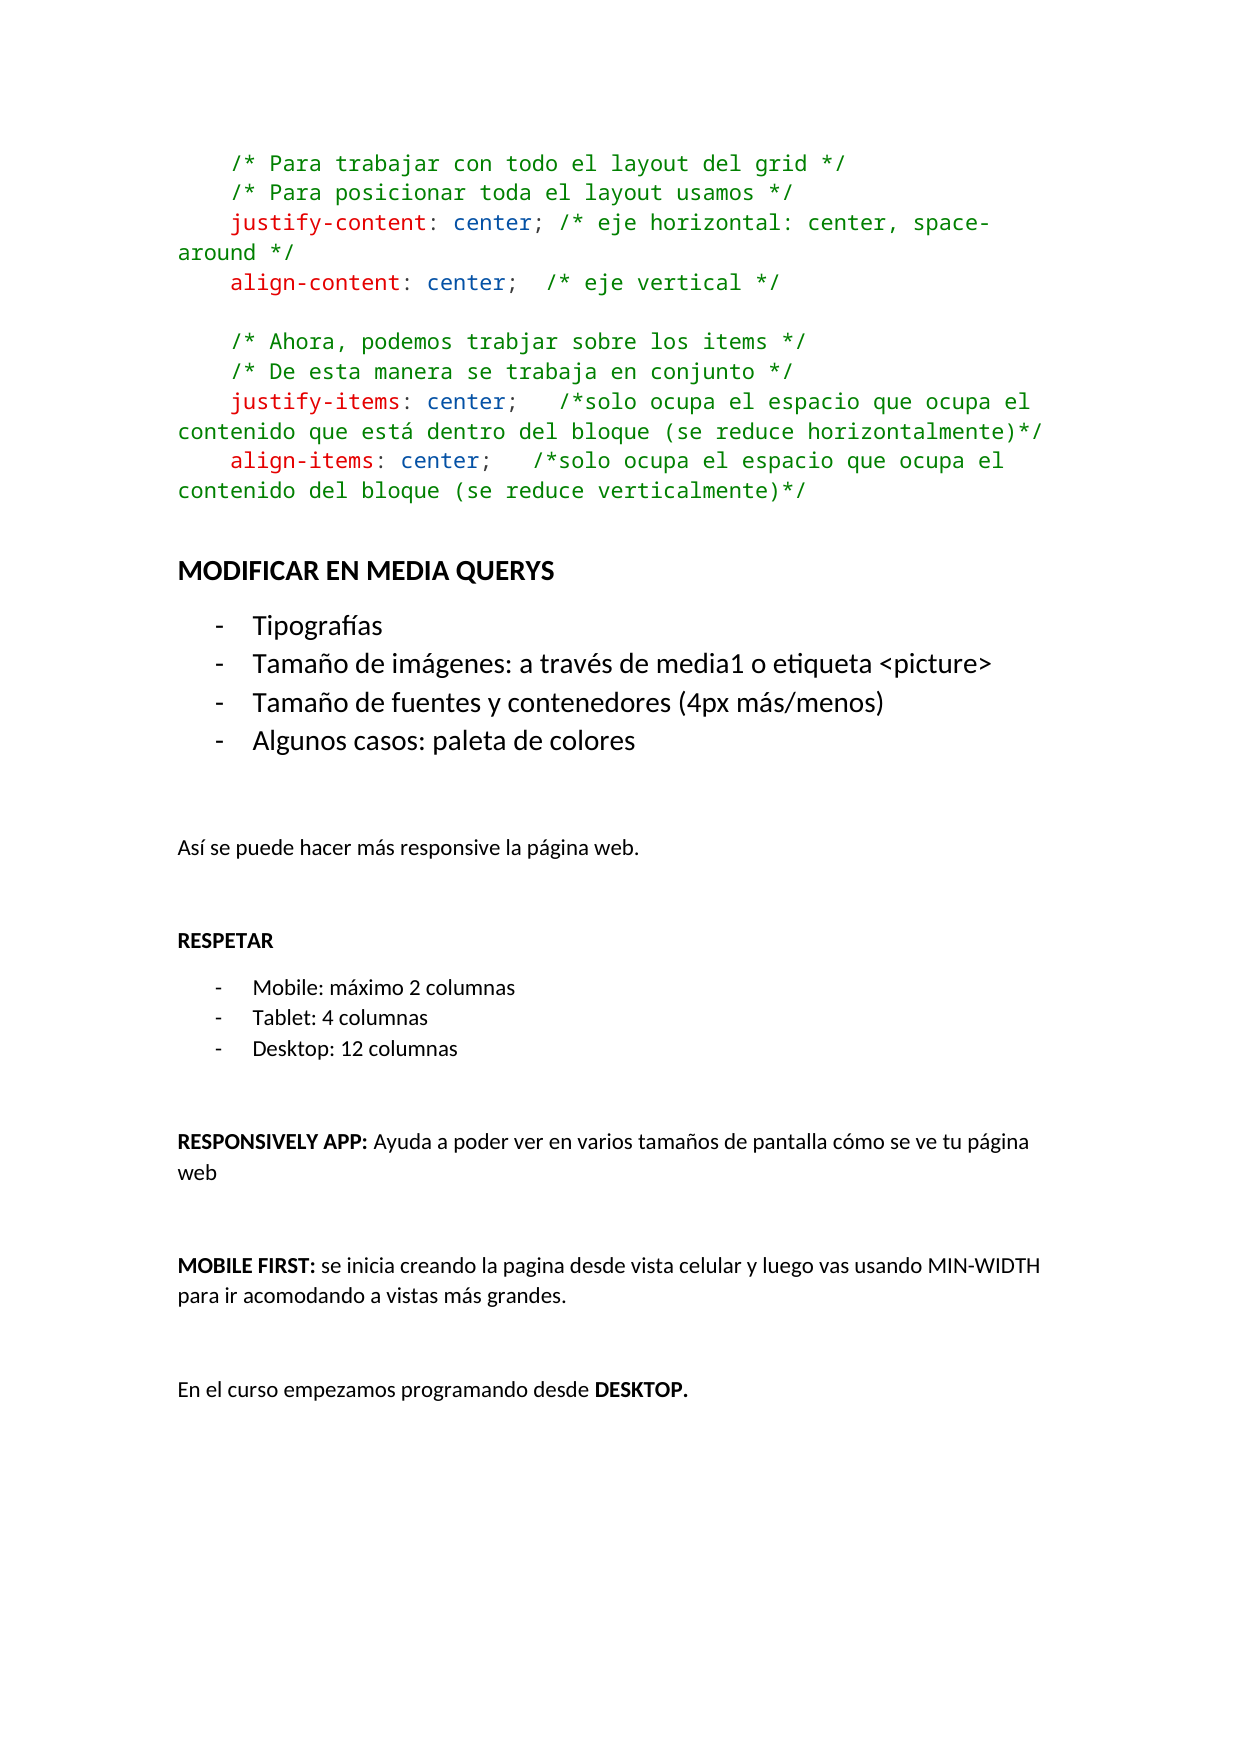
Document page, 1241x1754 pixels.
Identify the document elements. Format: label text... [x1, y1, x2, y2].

text MODIFICAR EN MEDIA QUERYS [177, 552, 1063, 588]
list Tamaño de imágenes: a través de media1 o etiqueta <picture> [215, 646, 1063, 681]
text RESPONSIVELY APP: Ayuda a poder ver en varios tamaños de pantalla cómo se ve tu página web [177, 1127, 1063, 1186]
list Tablet: 4 columnas [215, 1003, 1063, 1031]
list Algunos casos: paleta de colores [215, 722, 1063, 758]
text MOBILE FIRST: se inicia creando la pagina desde vista celular y luego vas usando MIN-WIDTH para ir acomodando a vistas más grandes. [177, 1251, 1063, 1309]
text En el curso empezamos programando desde DESKTOP. [177, 1375, 1063, 1403]
text justify-content: center; /* eje horizontal: center, space-around */ [177, 207, 1063, 267]
text align-content: center; /* eje vertical */ [177, 267, 1063, 297]
text Así se puede hacer más responsive la página web. [177, 833, 1063, 861]
list Tipografías [215, 607, 1063, 643]
text align-items: center; /*solo ocupa el espacio que ocupa el contenido del bloque (se reduce verticalmente)*/ [177, 446, 1063, 505]
text justify-items: center; /*solo ocupa el espacio que ocupa el contenido que está dentro del bloque (se reduce horizontalmente)*/ [177, 386, 1063, 446]
text RESPETAR [177, 926, 1063, 954]
list Mobile: máximo 2 columnas [215, 973, 1063, 1001]
list Tamaño de fuentes y contenedores (4px más/menos) [215, 684, 1063, 719]
text /* Ahora, podemos trabjar sobre los items */ [177, 326, 1063, 356]
text /* Para posicionar toda el layout usamos */ [177, 177, 1063, 207]
text /* De esta manera se trabaja en conjunto */ [177, 356, 1063, 386]
list Desktop: 12 columnas [215, 1034, 1063, 1062]
text /* Para trabajar con todo el layout del grid */ [177, 148, 1063, 177]
